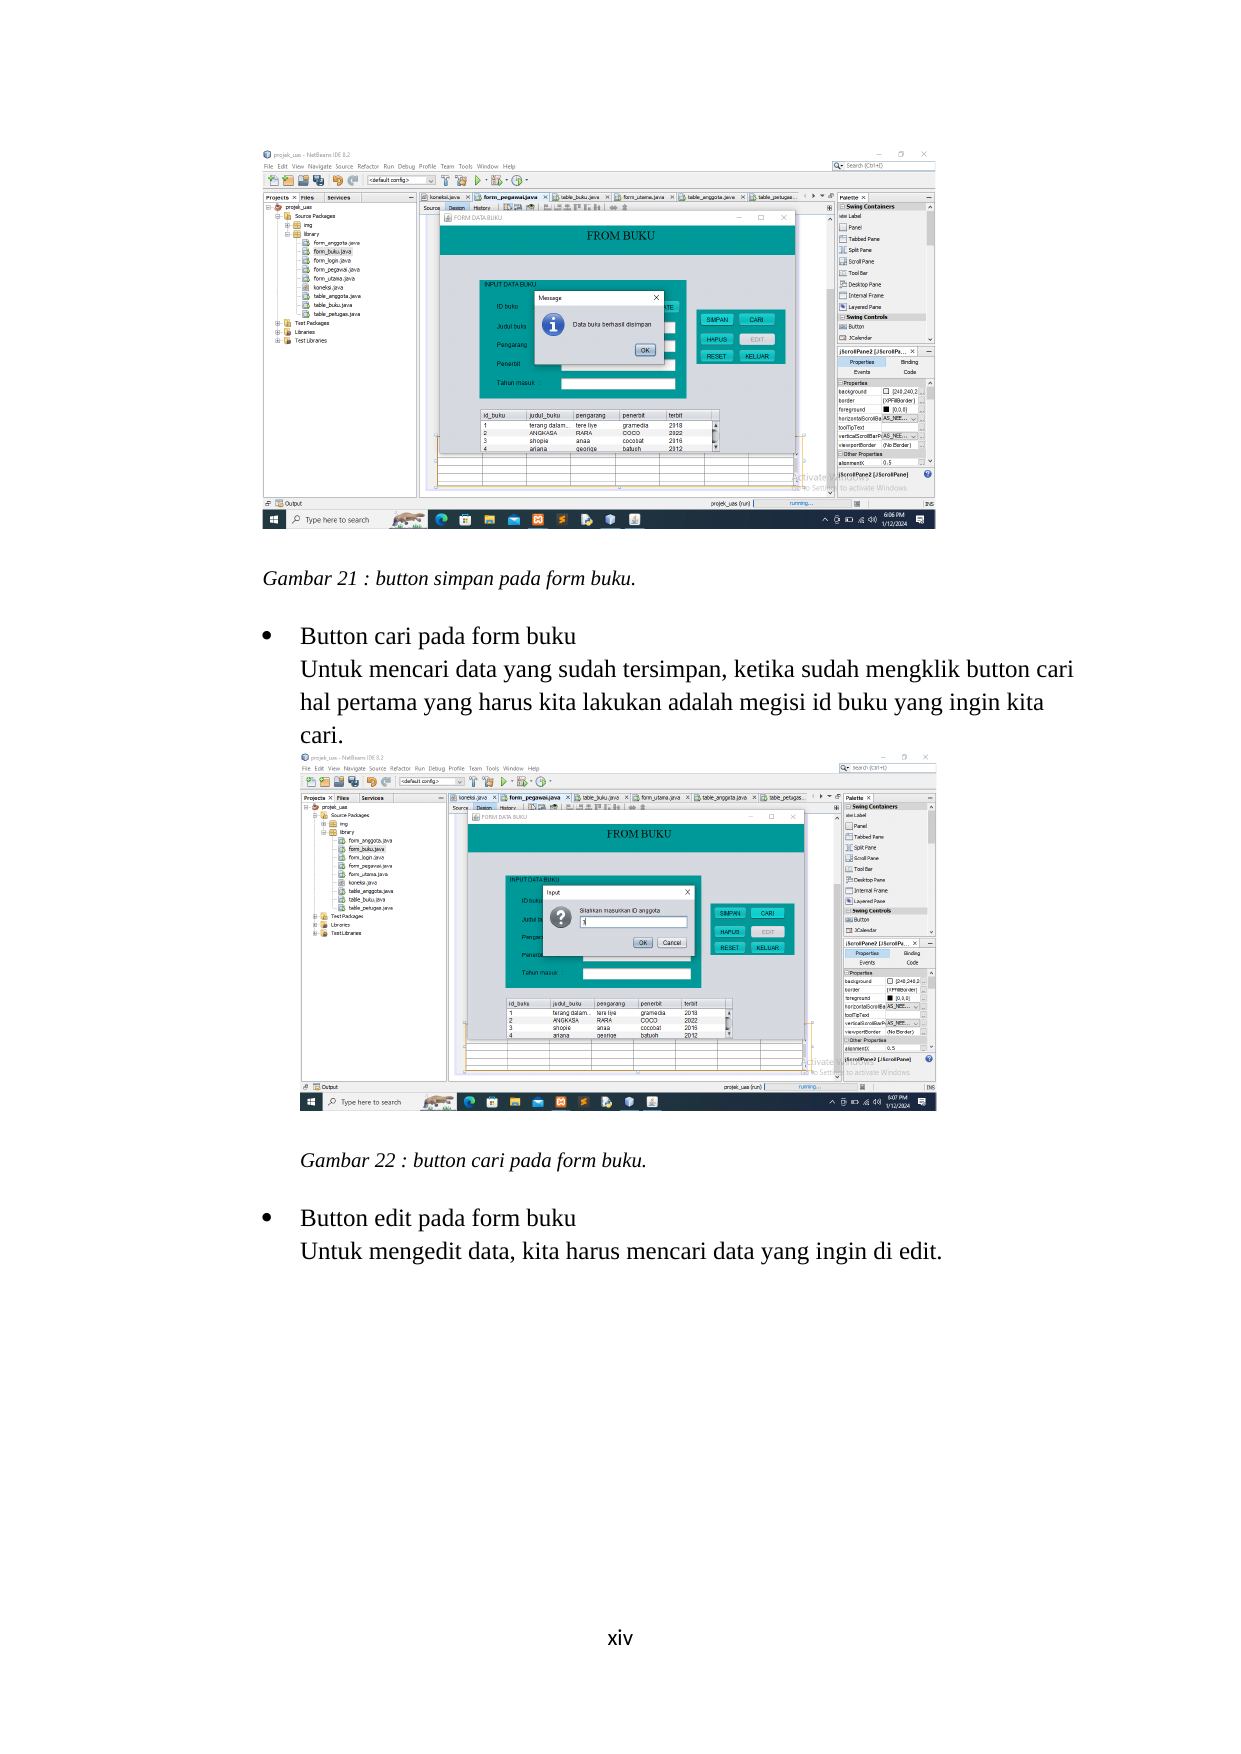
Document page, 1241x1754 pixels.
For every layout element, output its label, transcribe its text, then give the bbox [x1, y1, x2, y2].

picture [300, 752, 937, 1111]
list Untuk mencari data yang sudah tersimpan, ketika sudah mengklik button cari hal pertama yang harus kita lakukan adalah megisi id buku yang ingin kita cari. [300, 654, 1090, 748]
picture [262, 150, 936, 529]
list Untuk mengedit data, kita harus mencari data yang ingin di edit. [300, 1236, 1090, 1265]
list Button cari pada form buku [262, 621, 1090, 649]
list Button edit pada form buku [262, 1203, 1090, 1232]
list Gambar 22 : button cari pada form buku. [300, 1148, 1090, 1172]
text Gambar 21 : button simpan pada form buku. [262, 566, 1090, 589]
